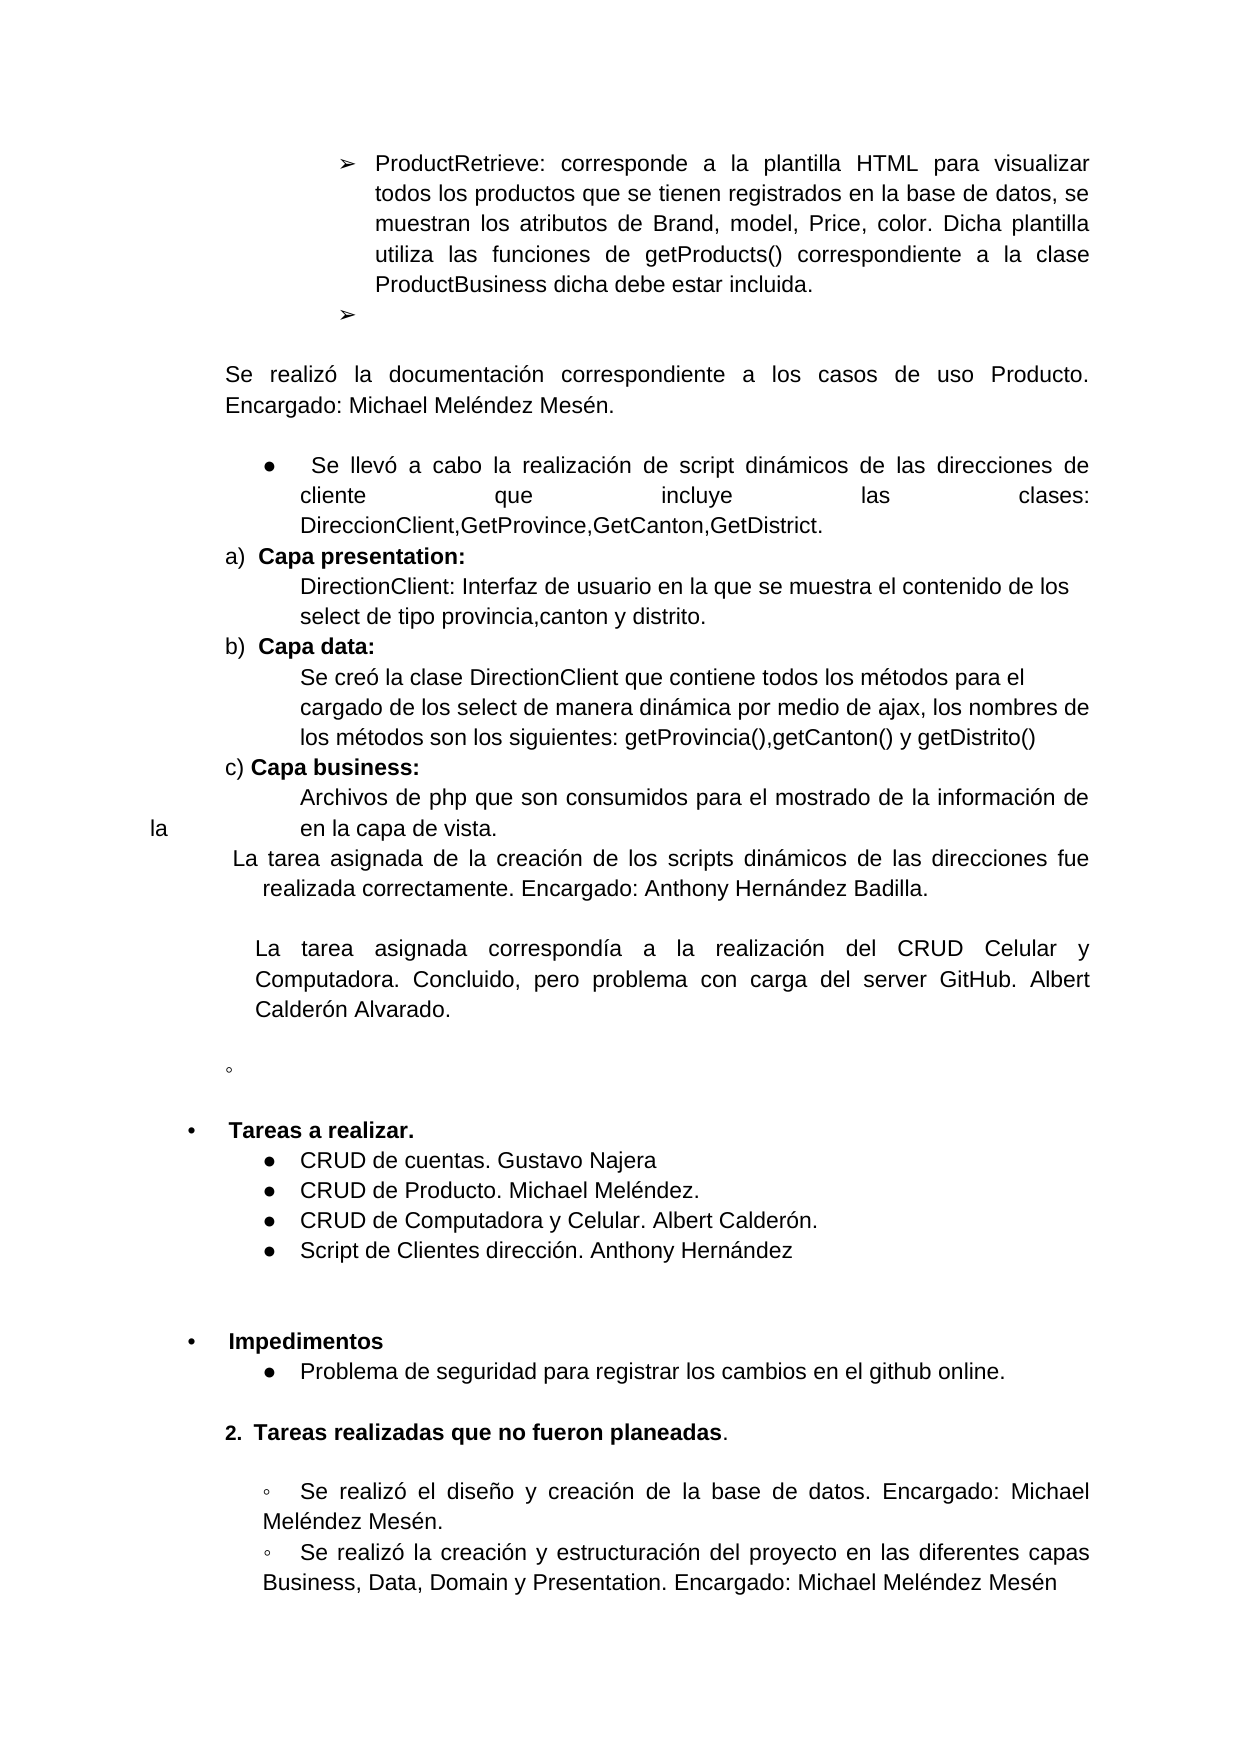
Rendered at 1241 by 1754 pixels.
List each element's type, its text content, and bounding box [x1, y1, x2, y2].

text a) Capa presentation: [150, 543, 1090, 569]
text Archivos de php que son consumidos para el mostrado de la información de la en la capa de vista. [150, 784, 1090, 841]
text Se creó la clase DirectionClient que contiene todos los métodos para el [150, 663, 1090, 690]
list CRUD de Producto. Michael Meléndez. [262, 1177, 1090, 1203]
text cargado de los select de manera dinámica por medio de ajax, los nombres de los métodos son los siguientes: getProvincia(),getCanton() y getDistrito() [150, 694, 1090, 750]
text • Impedimentos [187, 1328, 1090, 1354]
list Se llevó a cabo la realización de script dinámicos de las direcciones de cliente que incluye las clases: DireccionClient,GetProvince,GetCanton,GetDistrict. [262, 452, 1090, 539]
text ◦ [225, 1056, 1090, 1083]
text DirectionClient: Interfaz de usuario en la que se muestra el contenido de los [150, 573, 1090, 599]
text select de tipo provincia,canton y distrito. [150, 603, 1090, 629]
text ◦ Se realizó la creación y estructuración del proyecto en las diferentes capas Business, Data, Domain y Presentation. Encargado: Michael Meléndez Mesén [225, 1538, 1090, 1595]
list Script de Clientes dirección. Anthony Hernández [262, 1237, 1090, 1264]
list CRUD de Computadora y Celular. Albert Calderón. [262, 1207, 1090, 1234]
text • Tareas a realizar. [187, 1117, 1090, 1143]
list ProductRetrieve: corresponde a la plantilla HTML para visualizar todos los productos que se tienen registrados en la base de datos, se muestran los atributos de Brand, model, Price, color. Dicha plantilla utiliza las funciones de getProducts() correspondiente a la clase ProductBusiness dicha debe estar incluida. [337, 150, 1090, 297]
text c) Capa business: [150, 754, 1090, 781]
text b) Capa data: [150, 633, 1090, 660]
text La tarea asignada correspondía a la realización del CRUD Celular y Computadora. Concluido, pero problema con carga del server GitHub. Albert Calderón Alvarado. [255, 935, 1090, 1022]
list CRUD de cuentas. Gustavo Najera [262, 1147, 1090, 1173]
list Problema de seguridad para registrar los cambios en el github online. [262, 1358, 1090, 1385]
text 2. Tareas realizadas que no fueron planeadas. [225, 1419, 1090, 1445]
text ◦ Se realizó el diseño y creación de la base de datos. Encargado: Michael Meléndez Mesén. [225, 1478, 1090, 1535]
text La tarea asignada de la creación de los scripts dinámicos de las direcciones fue realizada correctamente. Encargado: Anthony Hernández Badilla. [225, 845, 1090, 901]
text Se realizó la documentación correspondiente a los casos de uso Producto. Encargado: Michael Meléndez Mesén. [225, 361, 1090, 418]
